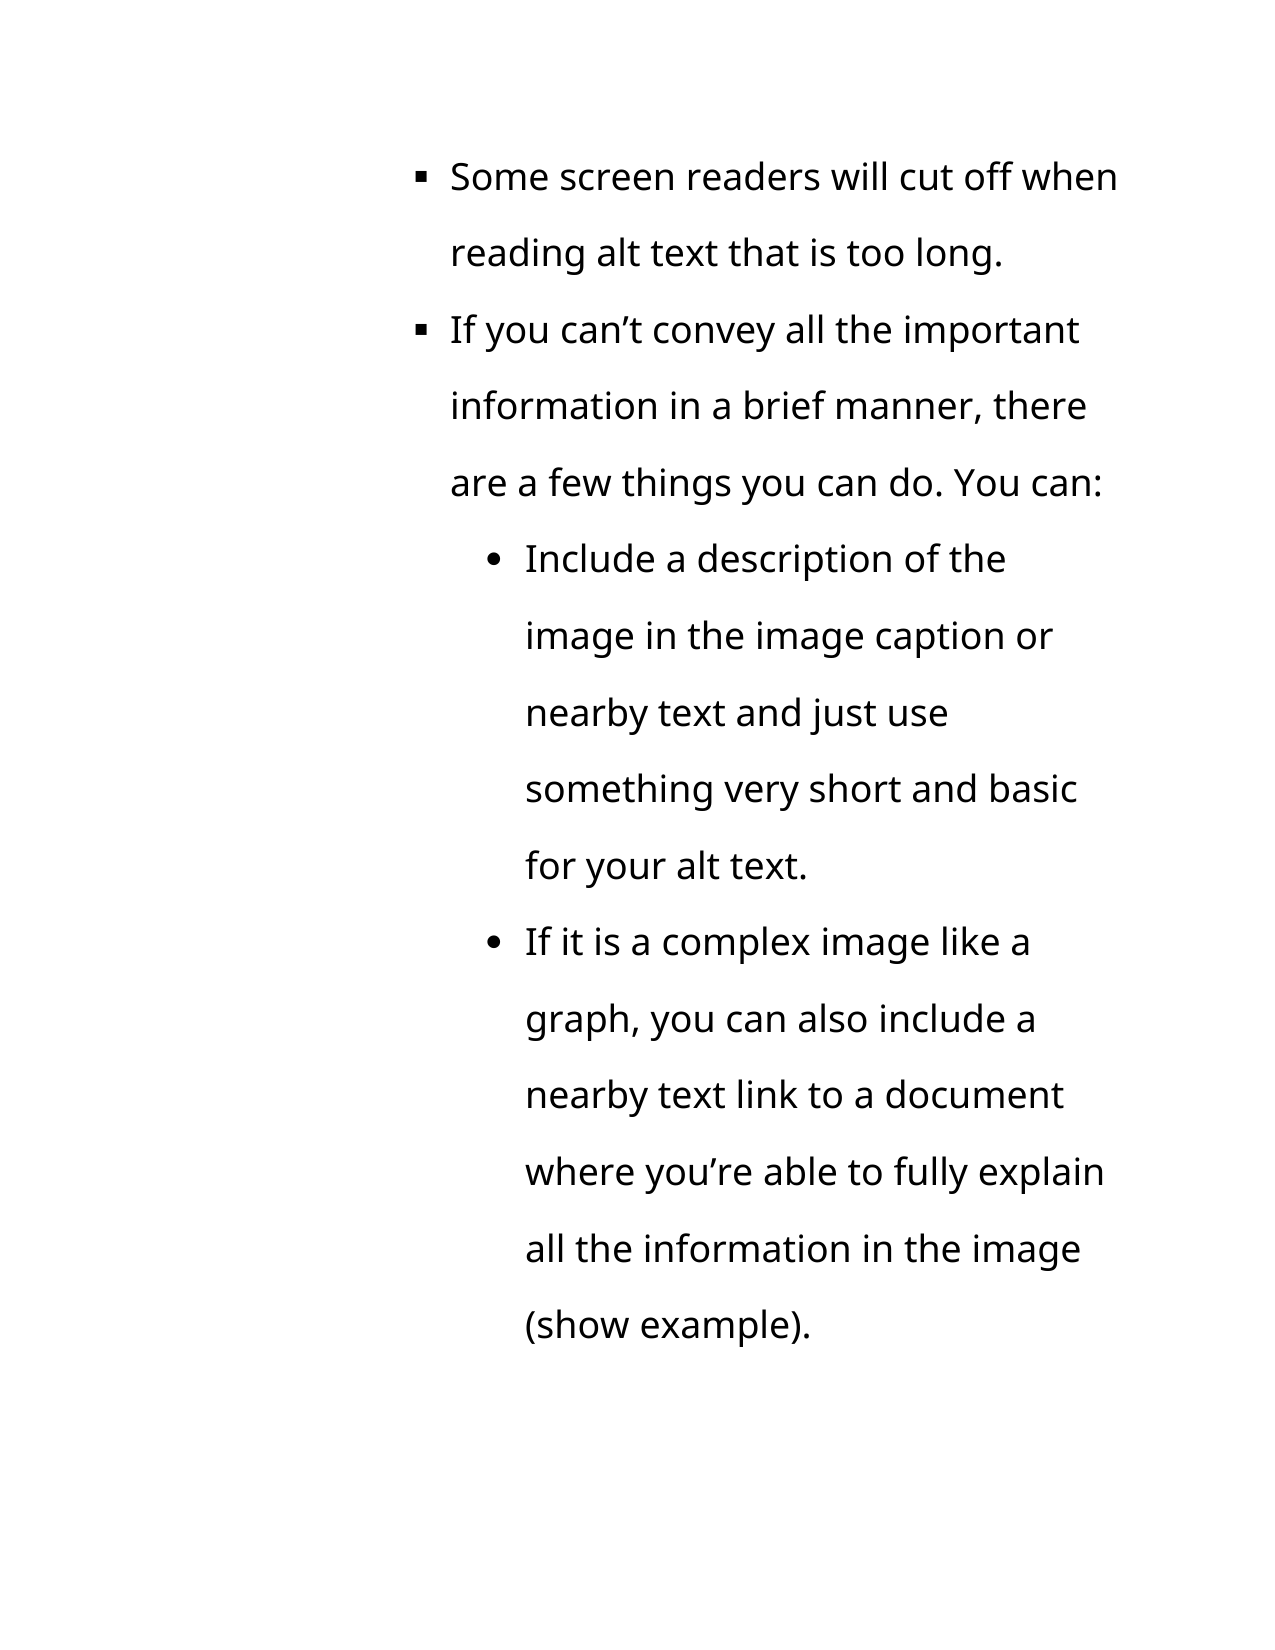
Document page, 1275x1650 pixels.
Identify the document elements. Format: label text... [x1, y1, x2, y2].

list If you can’t convey all the important information in a brief manner, there are a few things you can do. You can: [412, 303, 1125, 507]
list Some screen readers will cut off when reading alt text that is too long. [412, 150, 1125, 278]
list If it is a complex image like a graph, you can also include a nearby text link to a document where you’re able to fully explain all the information in the image (show example). [487, 916, 1125, 1349]
list Include a description of the image in the image caption or nearby text and just use something very short and basic for your alt text. [487, 533, 1125, 890]
